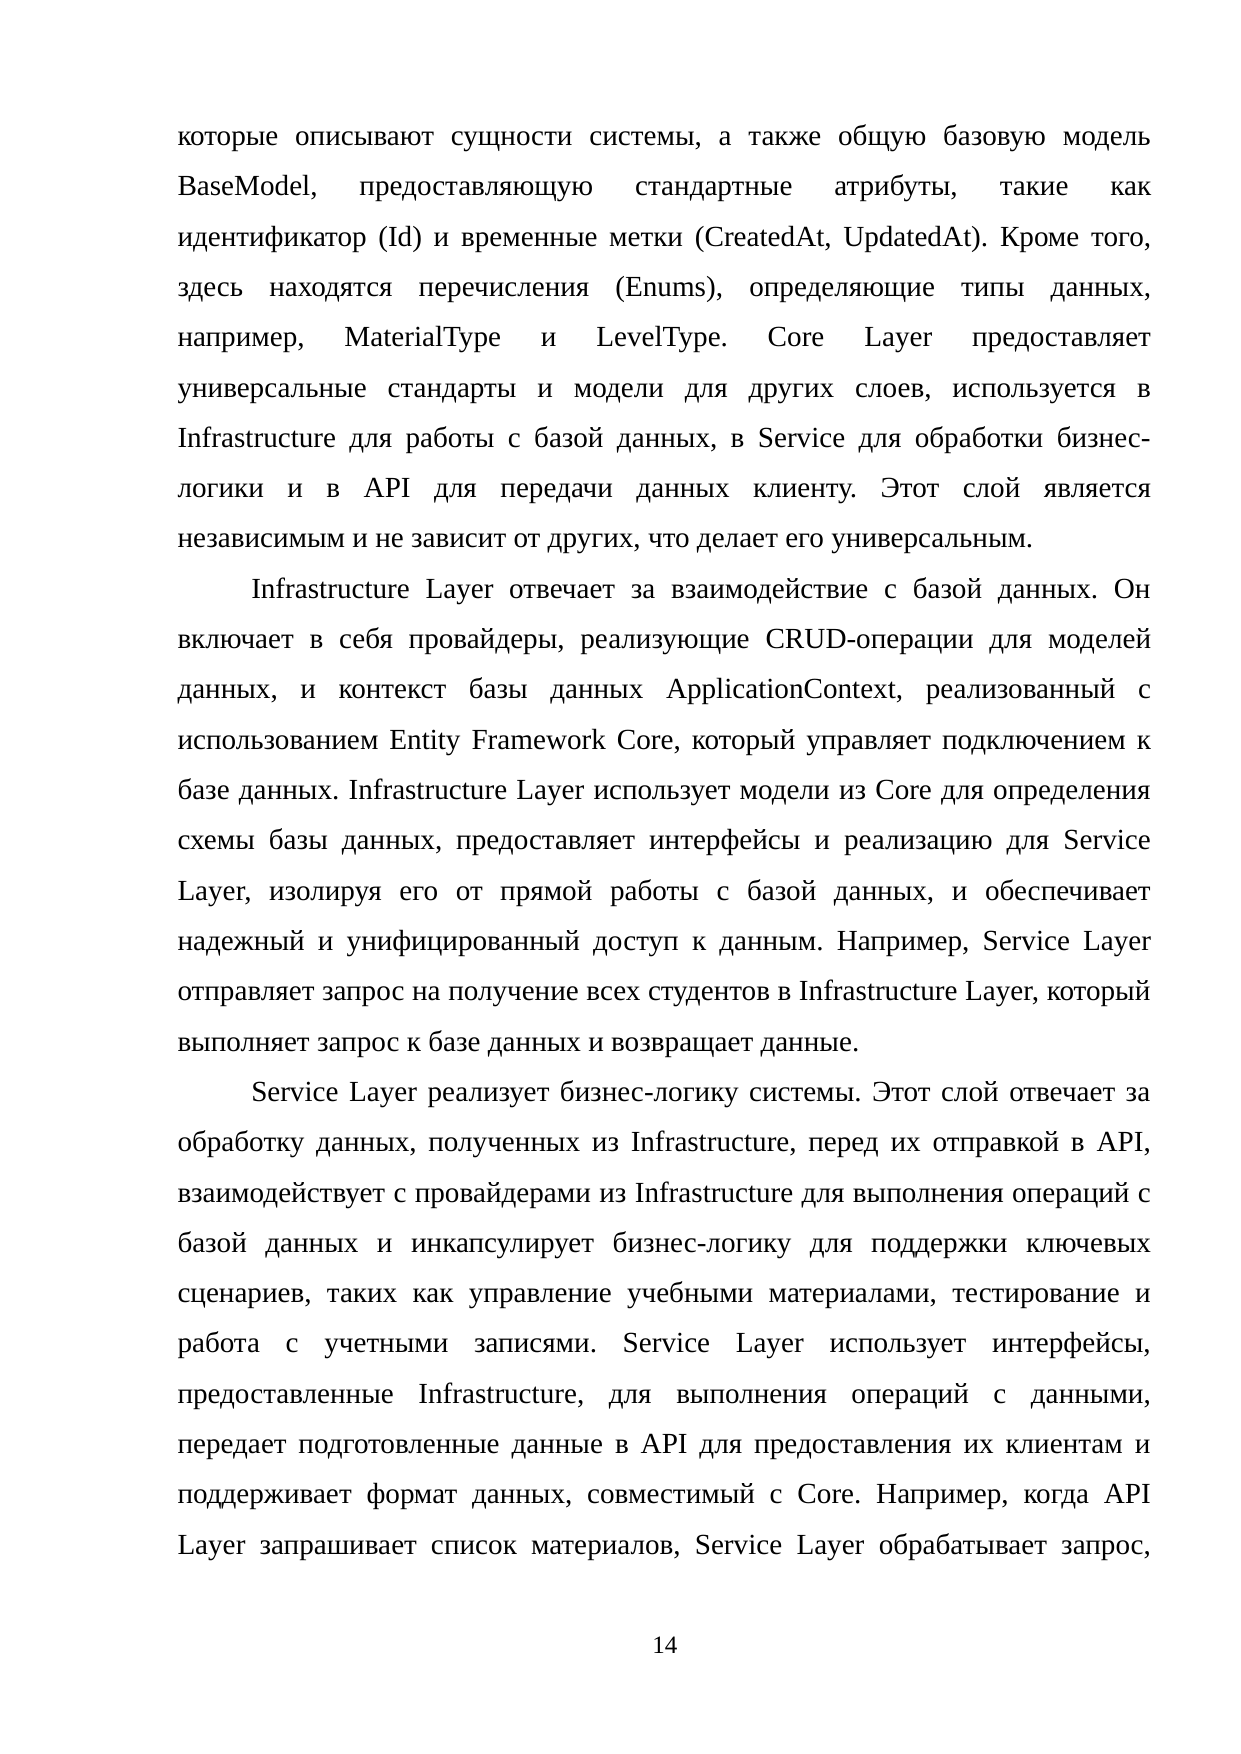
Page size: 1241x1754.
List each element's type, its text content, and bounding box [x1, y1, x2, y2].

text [177, 118, 1152, 554]
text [177, 1074, 1152, 1560]
text Infrastructure Layer отвечает за взаимодействие с базой данных. Он включает в себя провайдеры, реализующие CRUD-операции для моделей данных, и контекст базы данных ApplicationContext, реализованный с использованием Entity Framework Core, который управляет подключением к базе данных. Infrastructure Layer использует модели из Core для определения схемы базы данных, предоставляет интерфейсы и реализацию для Service Layer, изолируя его от прямой работы с базой данных, и обеспечивает надежный и унифицированный доступ к данным. Например, Service Layer отправляет запрос на получение всех студентов в Infrastructure Layer, который выполняет запрос к базе данных и возвращает данные. [177, 571, 1152, 1057]
